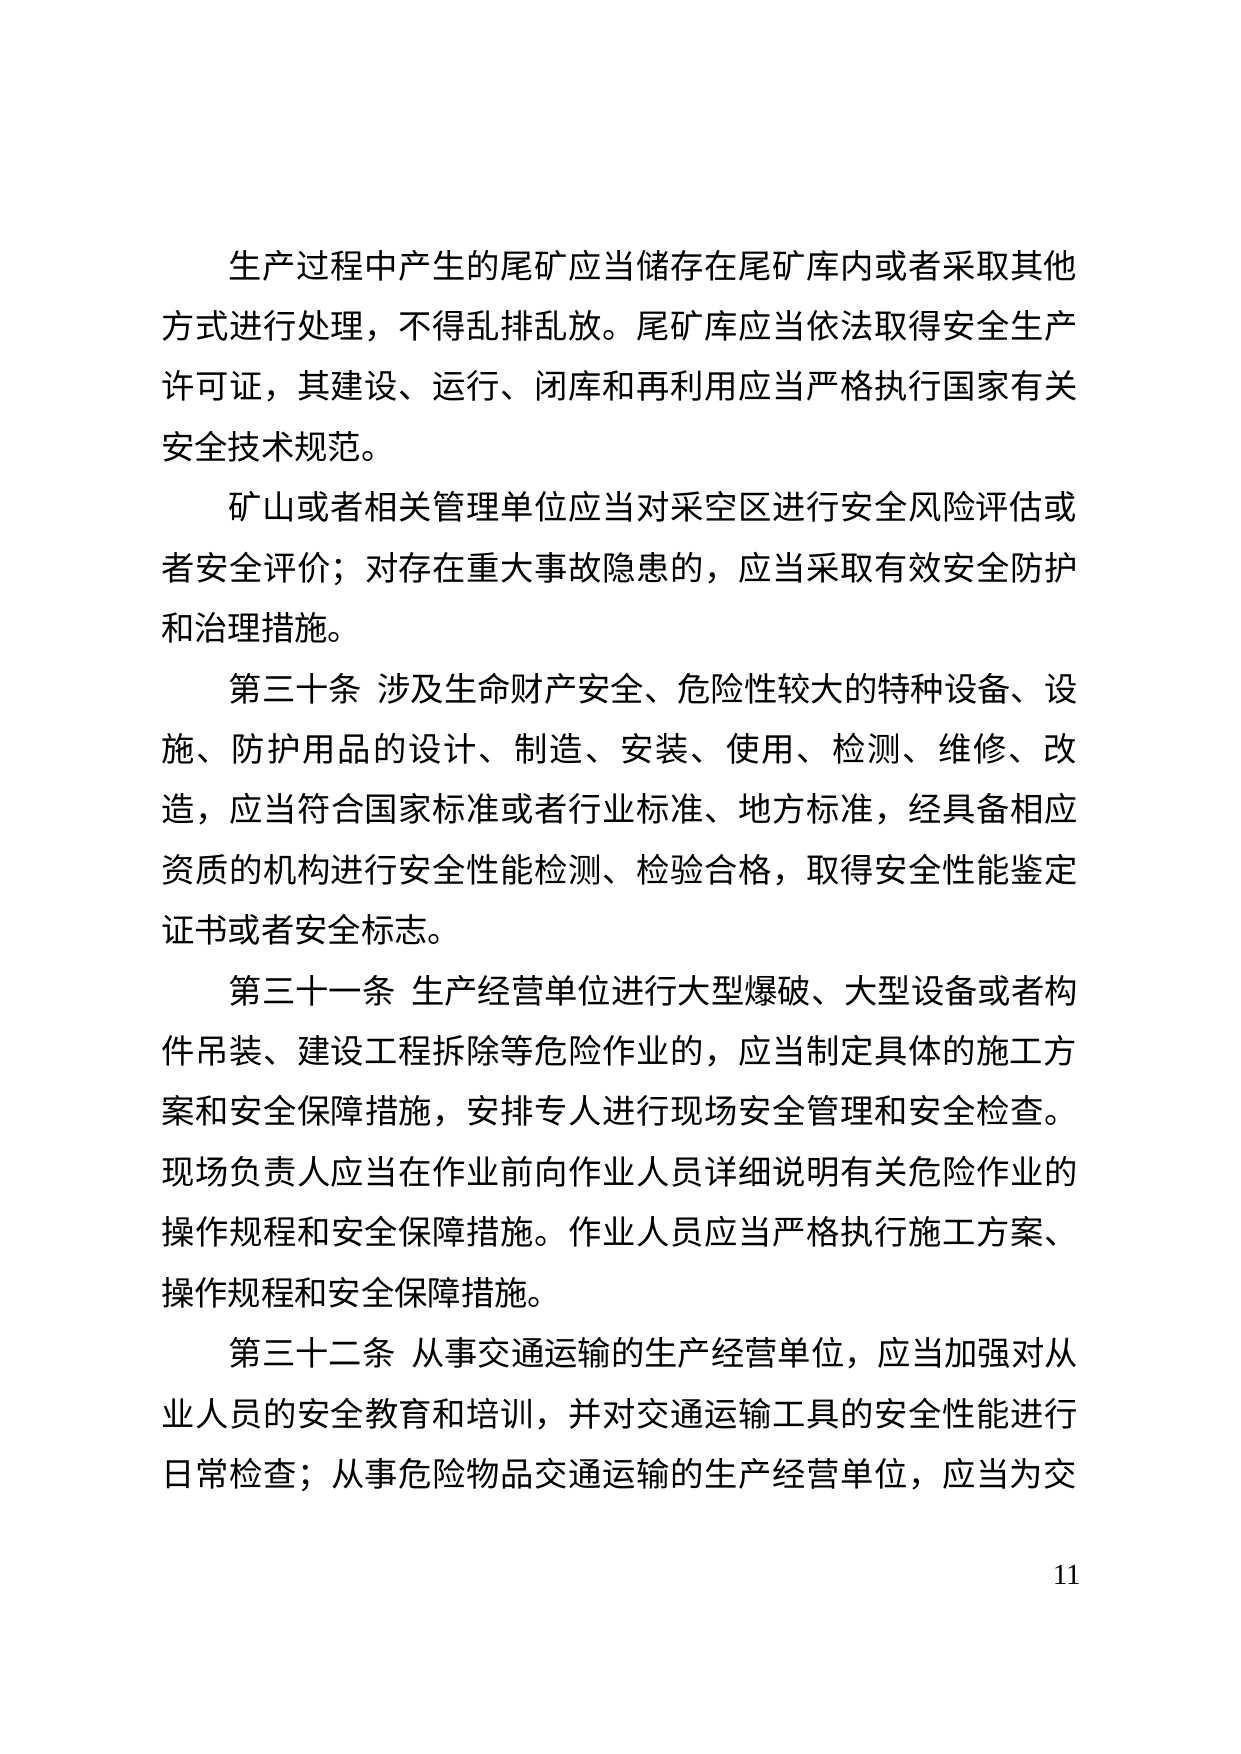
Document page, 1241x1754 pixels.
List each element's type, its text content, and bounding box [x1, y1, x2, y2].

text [161, 1315, 1079, 1496]
text 第三十条 涉及生命财产安全、危险性较大的特种设备、设施、防护用品的设计、制造、安装、使用、检测、维修、改造，应当符合国家标准或者行业标准、地方标准，经具备相应资质的机构进行安全性能检测、检验合格，取得安全性能鉴定证书或者安全标志。 [161, 650, 1079, 952]
text 第三十一条 生产经营单位进行大型爆破、大型设备或者构件吊装、建设工程拆除等危险作业的，应当制定具体的施工方案和安全保障措施，安排专人进行现场安全管理和安全检查。现场负责人应当在作业前向作业人员详细说明有关危险作业的操作规程和安全保障措施。作业人员应当严格执行施工方案、操作规程和安全保障措施。 [161, 952, 1079, 1315]
text 生产过程中产生的尾矿应当储存在尾矿库内或者采取其他方式进行处理，不得乱排乱放。尾矿库应当依法取得安全生产许可证，其建设、运行、闭库和再利用应当严格执行国家有关安全技术规范。 [161, 227, 1079, 469]
text 矿山或者相关管理单位应当对采空区进行安全风险评估或者安全评价；对存在重大事故隐患的，应当采取有效安全防护和治理措施。 [161, 469, 1079, 650]
